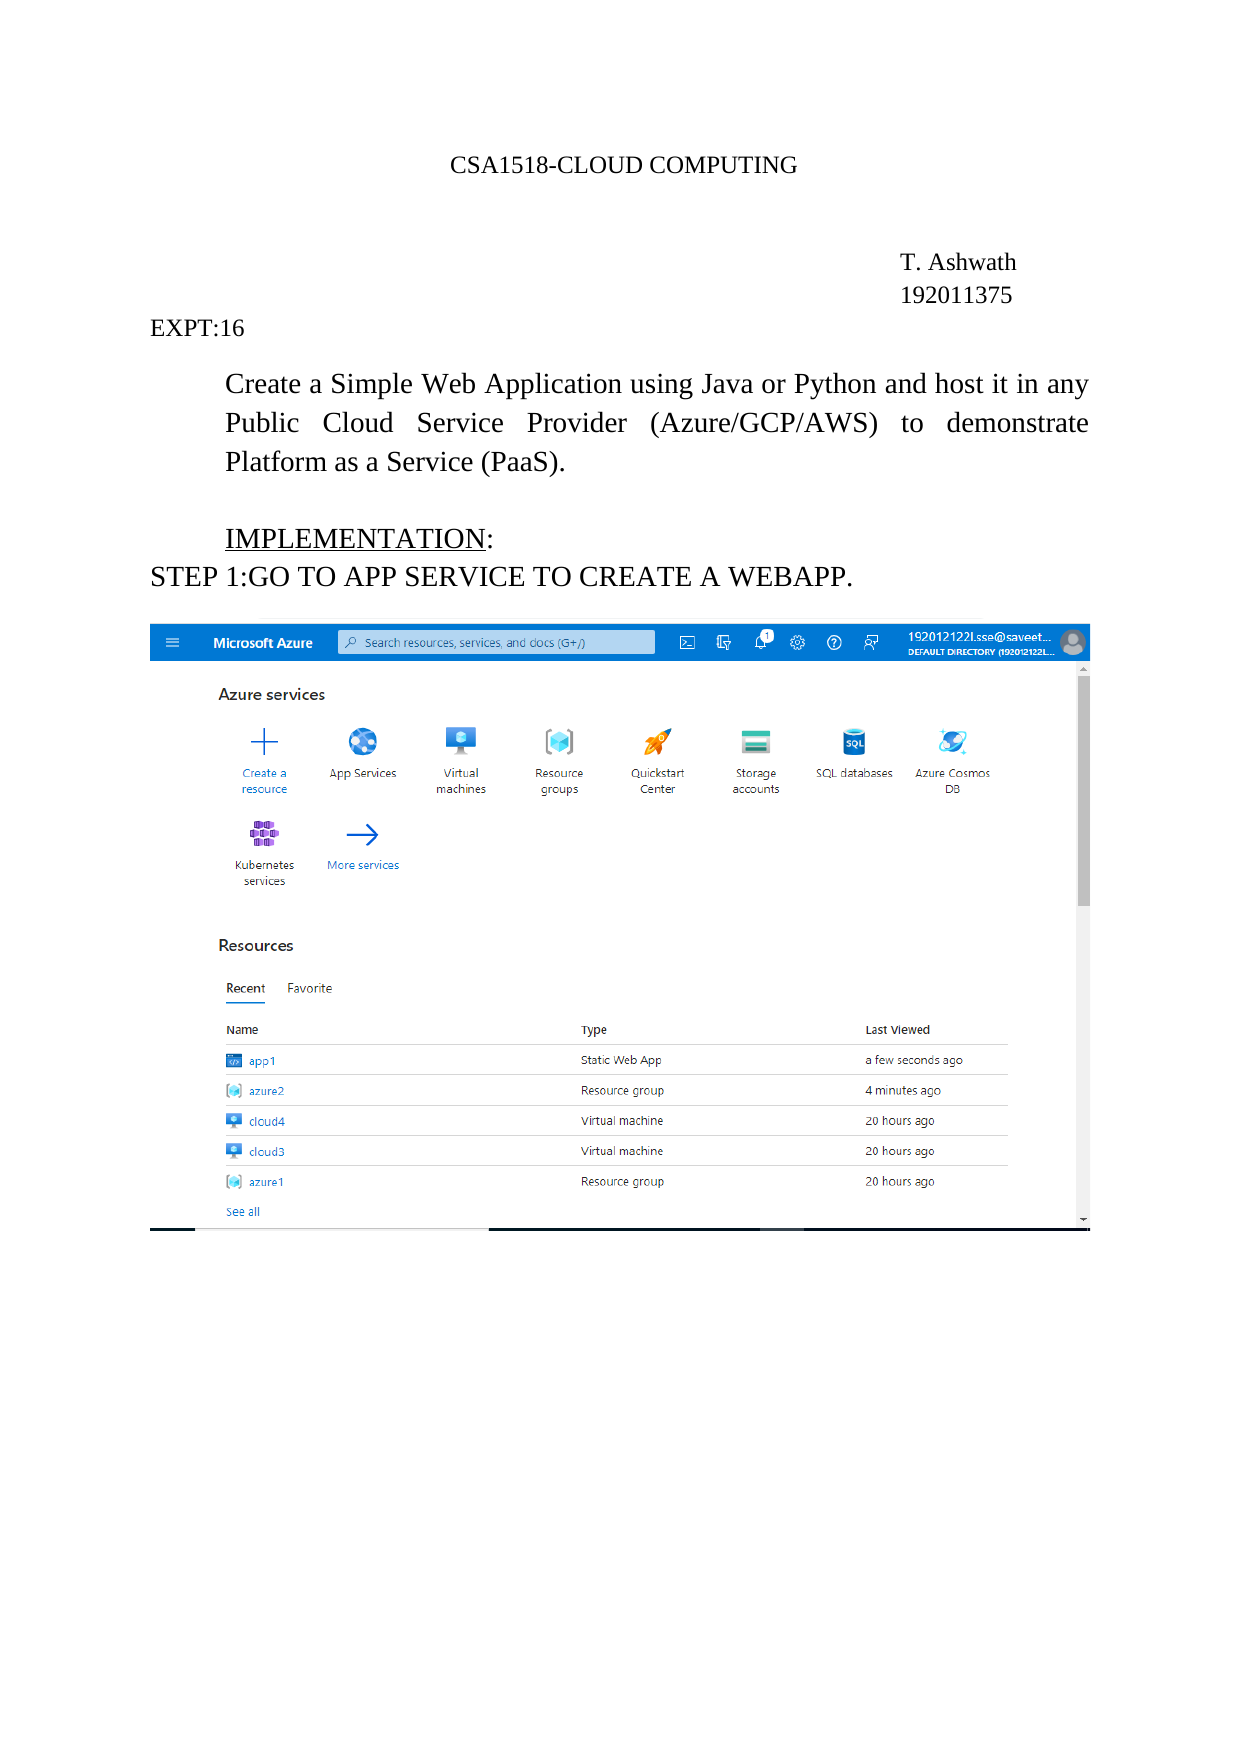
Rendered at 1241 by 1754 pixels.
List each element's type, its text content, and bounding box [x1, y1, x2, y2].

picture [150, 618, 1091, 1231]
list T. Ashwath [225, 183, 1090, 275]
list 192011375 [900, 280, 1090, 308]
text EXPT:16 [150, 313, 1090, 341]
text STEP 1:GO TO APP SERVICE TO CREATE A WEBAPP. [150, 559, 1090, 593]
list IMPLEMENTATION: [225, 521, 1090, 554]
list Create a Simple Web Application using Java or Python and host it in any Public Cloud Service Provider (Azure/GCP/AWS) to demonstrate Platform as a Service (PaaS). [225, 367, 1090, 477]
list CSA1518-CLOUD COMPUTING [225, 150, 1090, 179]
